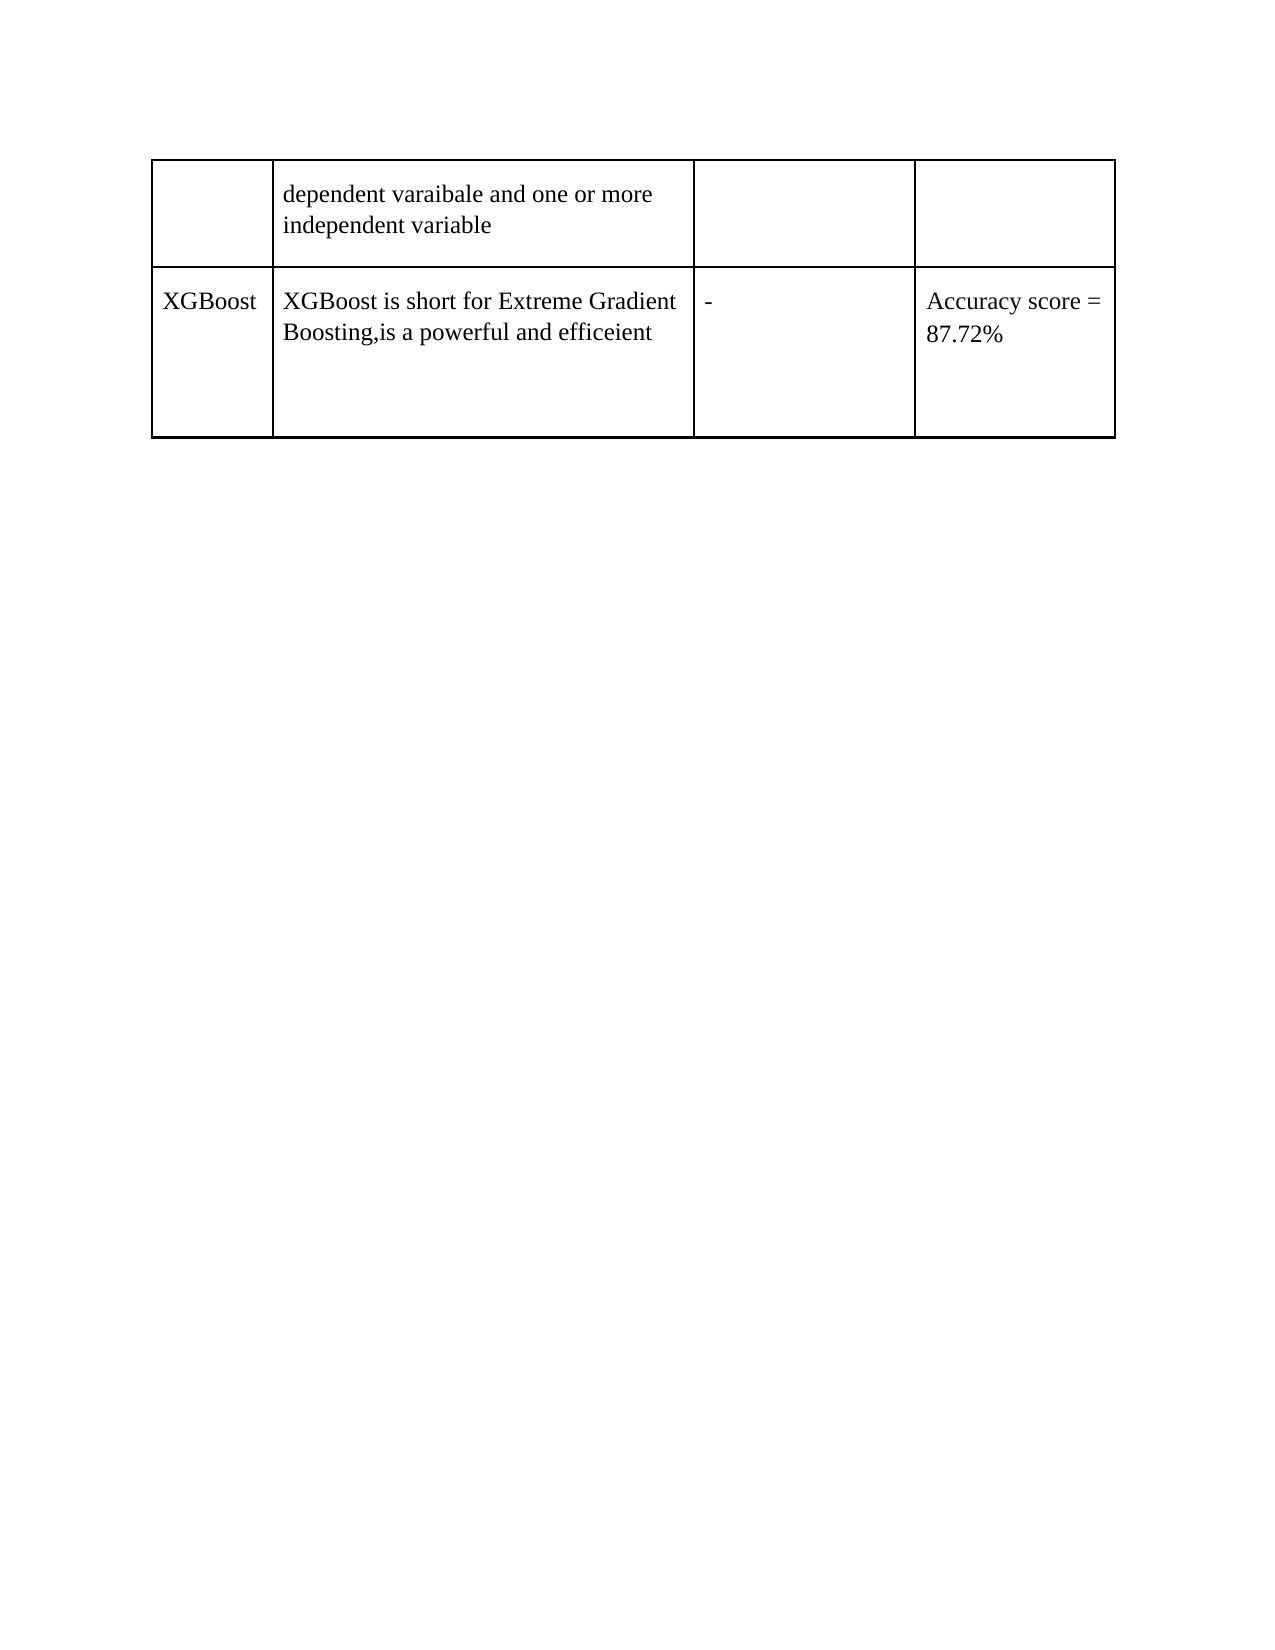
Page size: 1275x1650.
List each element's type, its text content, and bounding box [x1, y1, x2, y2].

table_header dependent varaibale and one or more independent variable [274, 161, 693, 266]
table_header [153, 161, 272, 266]
table_cell XGBoost [153, 268, 272, 436]
table_cell Accuracy score = 87.72% [916, 268, 1114, 436]
table_header [916, 161, 1114, 266]
table_cell XGBoost is short for Extreme Gradient Boosting,is a powerful and efficeient [274, 268, 693, 436]
table_cell - [695, 268, 914, 436]
table_header [695, 161, 914, 266]
